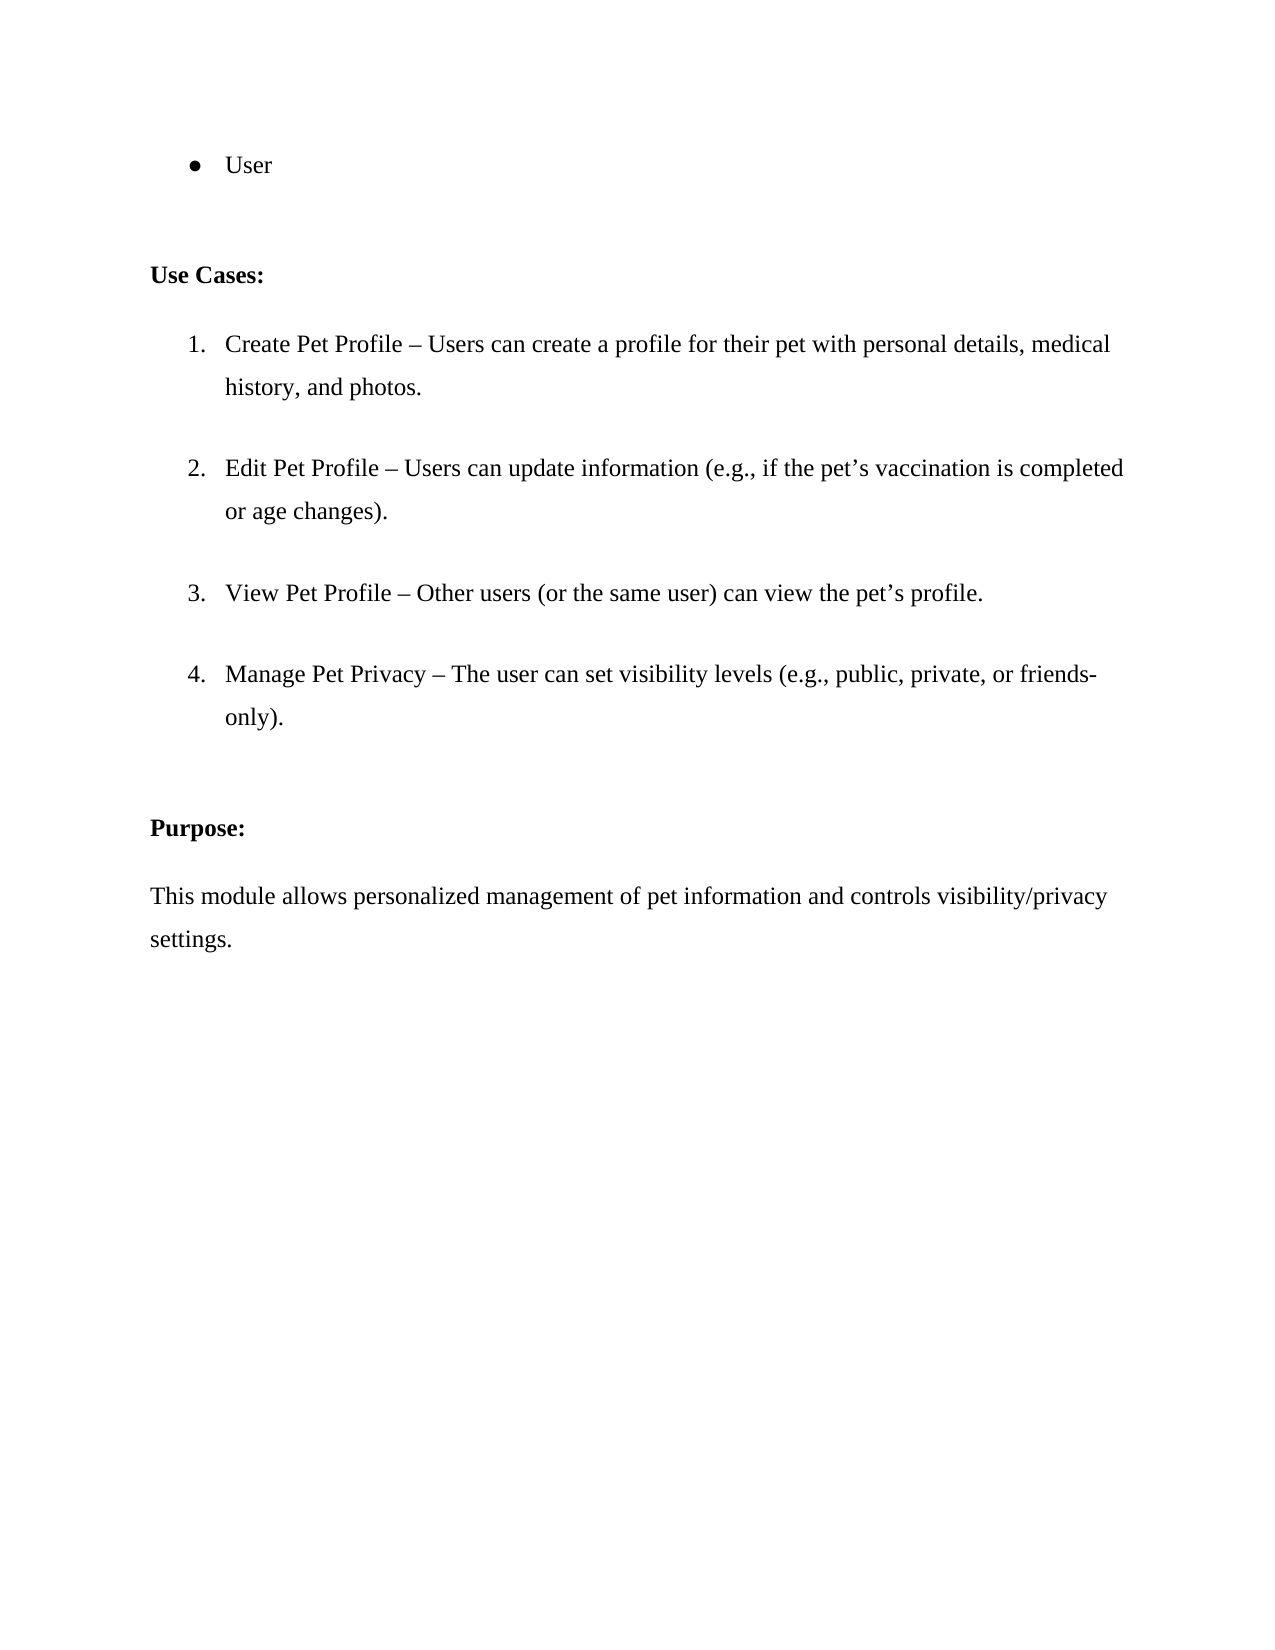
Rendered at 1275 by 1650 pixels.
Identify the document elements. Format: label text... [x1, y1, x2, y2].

text This module allows personalized management of pet information and controls visibility/privacy settings. [150, 881, 1125, 953]
list Create Pet Profile – Users can create a profile for their pet with personal details, medical history, and photos. [187, 329, 1125, 440]
list User [187, 150, 1125, 218]
list View Pet Profile – Other users (or the same user) can view the pet’s profile. [187, 578, 1125, 646]
list Manage Pet Privacy – The user can set visibility levels (e.g., public, private, or friends-only). [187, 659, 1125, 770]
subtitle Purpose: [150, 813, 1125, 841]
list Edit Pet Profile – Users can update information (e.g., if the pet’s vaccination is completed or age changes). [187, 453, 1125, 564]
subtitle Use Cases: [150, 261, 1125, 289]
